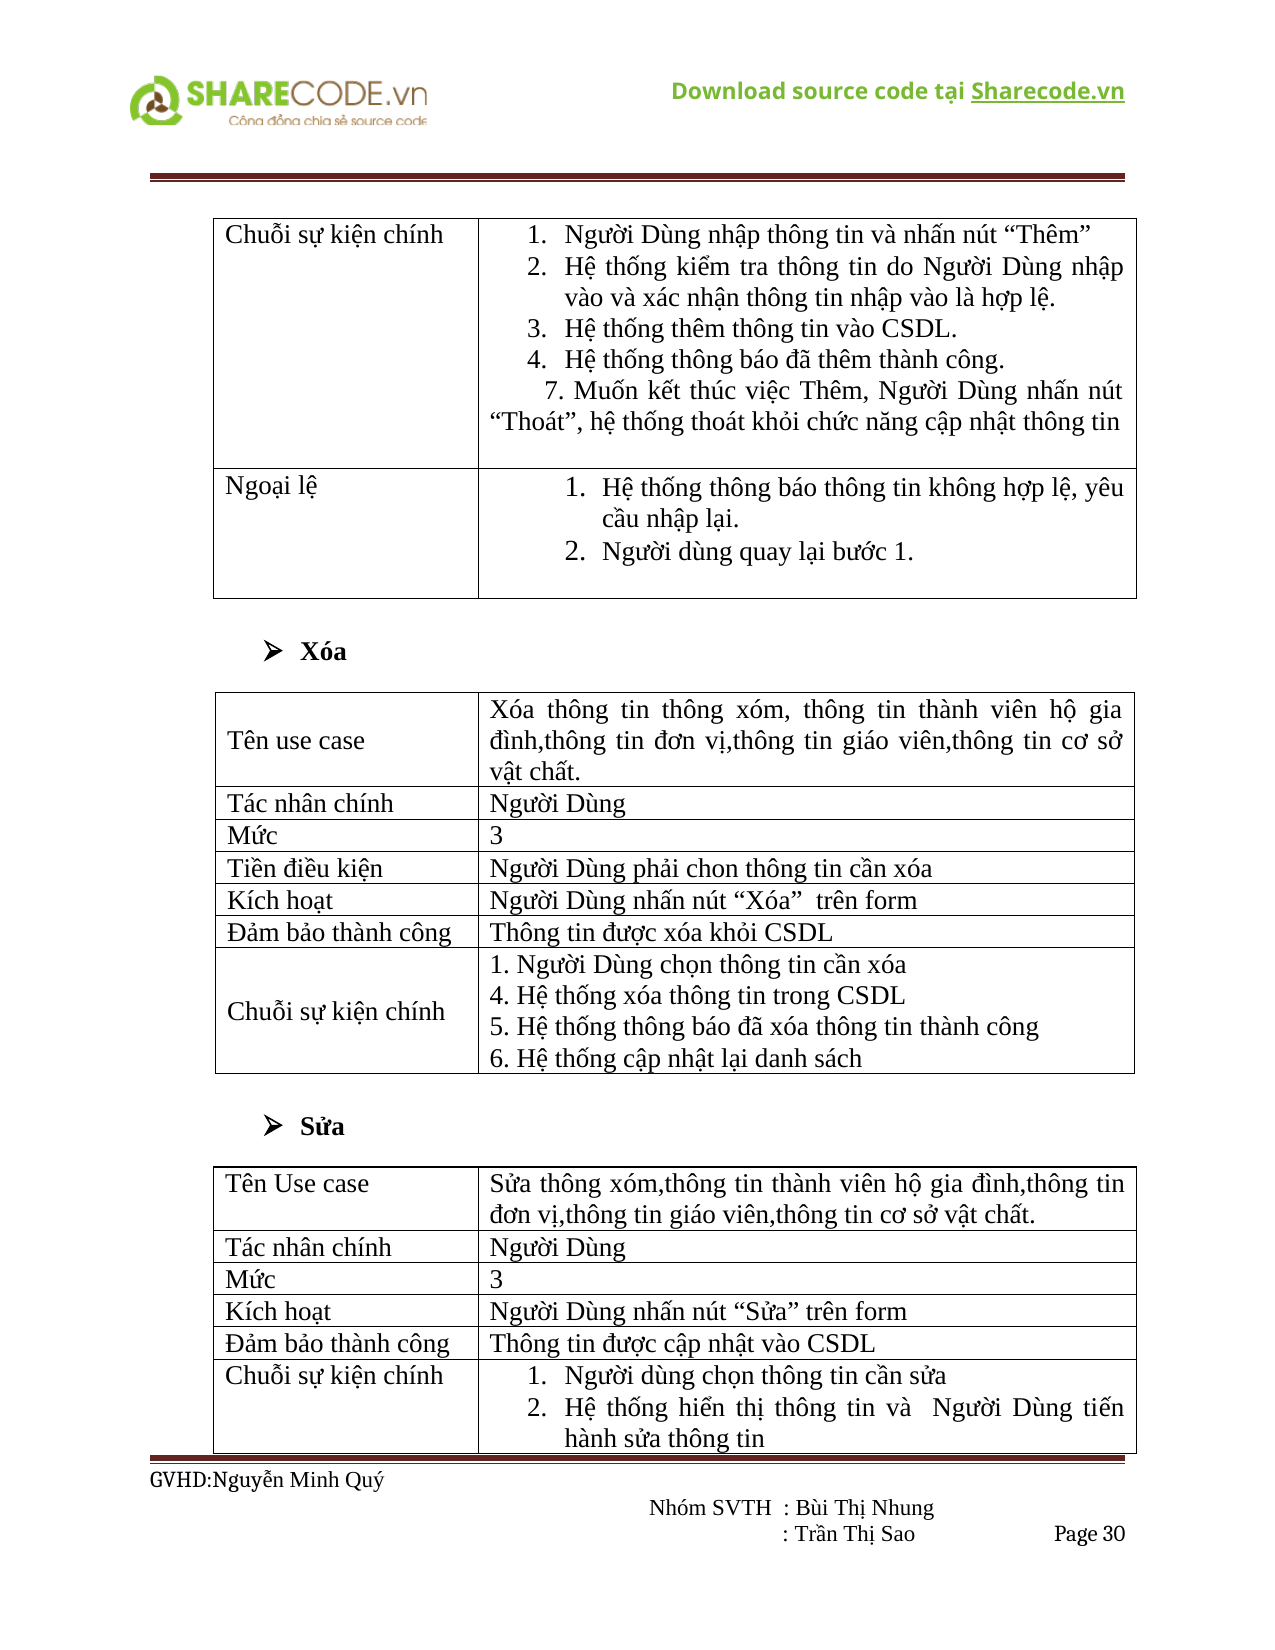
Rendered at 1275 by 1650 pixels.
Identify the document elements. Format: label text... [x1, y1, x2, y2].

table_cell Đảm bảo thành công [216, 916, 478, 947]
list Sửa [262, 1109, 1125, 1141]
table_cell Người Dùng phải chon thông tin cần xóa [479, 852, 1134, 883]
table_cell Người Dùng nhập thông tin và nhấn nút “Thêm” Hệ thống kiểm tra thông tin do Người Dùng nhập vào và xác nhận thông tin nhập vào là hợp lệ. Hệ thống thêm thông tin vào CSDL. Hệ thống thông báo đã thêm thành công. 7. Muốn kết thúc việc Thêm, Người Dùng nhấn nút “Thoát”, hệ thống thoát khỏi chức năng cập nhật thông tin [479, 219, 1136, 468]
picture [129, 75, 427, 126]
table_cell Kích hoạt [216, 884, 478, 915]
table_cell 3 [479, 820, 1134, 851]
table_cell Người Dùng [479, 1231, 1136, 1262]
table_cell Mức [216, 820, 478, 851]
table_cell Người Dùng nhấn nút “Sửa” trên form [479, 1295, 1136, 1326]
table_cell Người Dùng [479, 787, 1134, 818]
table_cell Chuỗi sự kiện chính [214, 1360, 478, 1453]
table_cell Thông tin được cập nhật vào CSDL [479, 1327, 1136, 1358]
table_cell Tiền điều kiện [216, 852, 478, 883]
table_cell 3 [479, 1263, 1136, 1294]
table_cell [479, 1360, 1136, 1453]
table_header Tên use case [216, 693, 478, 786]
table_header Tên Use case [214, 1168, 478, 1230]
table_cell Thông tin được xóa khỏi CSDL [479, 916, 1134, 947]
table_cell Kích hoạt [214, 1295, 478, 1326]
list Xóa [262, 635, 1125, 666]
table_header Sửa thông xóm,thông tin thành viên hộ gia đình,thông tin đơn vị,thông tin giáo viên,thông tin cơ sở vật chất. [479, 1168, 1136, 1230]
table_cell Hệ thống thông báo thông tin không hợp lệ, yêu cầu nhập lại. Người dùng quay lại bước 1. [479, 469, 1136, 598]
table_cell Chuỗi sự kiện chính [214, 219, 478, 468]
table_cell Người Dùng nhấn nút “Xóa” trên form [479, 884, 1134, 915]
table_cell Mức [214, 1263, 478, 1294]
table_cell Tác nhân chính [216, 787, 478, 818]
table_cell Chuỗi sự kiện chính [216, 948, 478, 1073]
table_header Xóa thông tin thông xóm, thông tin thành viên hộ gia đình,thông tin đơn vị,thông tin giáo viên,thông tin cơ sở vật chất. [479, 693, 1134, 786]
table_cell Ngoại lệ [214, 469, 478, 598]
table_cell Tác nhân chính [214, 1231, 478, 1262]
table_cell 1. Người Dùng chọn thông tin cần xóa 4. Hệ thống xóa thông tin trong CSDL 5. Hệ thống thông báo đã xóa thông tin thành công 6. Hệ thống cập nhật lại danh sách [479, 948, 1134, 1073]
table_cell Đảm bảo thành công [214, 1327, 478, 1358]
